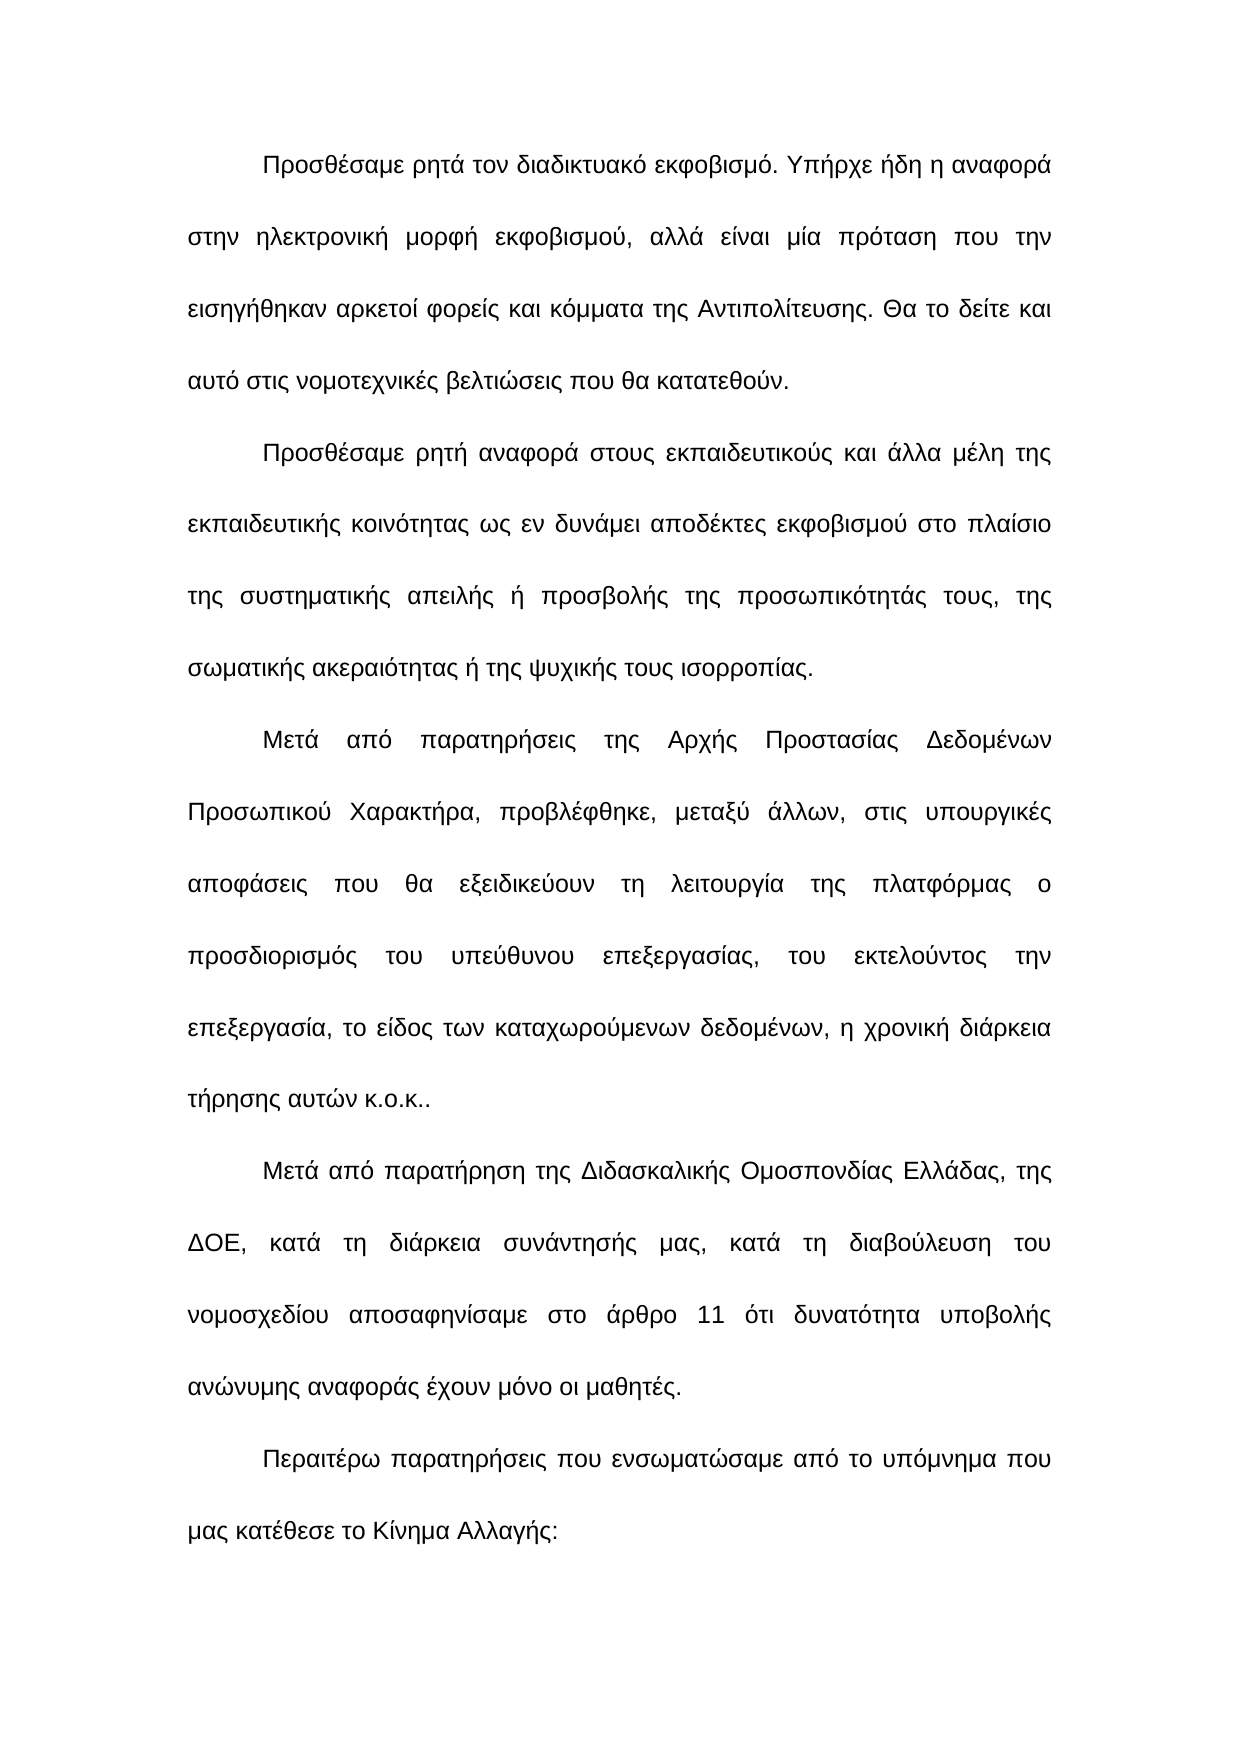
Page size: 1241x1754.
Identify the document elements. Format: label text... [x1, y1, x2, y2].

text Μετά από παρατήρηση της Διδασκαλικής Ομοσπονδίας Ελλάδας, της ΔΟΕ, κατά τη διάρκεια συνάντησής μας, κατά τη διαβούλευση του νομοσχεδίου αποσαφηνίσαμε στο άρθρο 11 ότι δυνατότητα υποβολής ανώνυμης αναφοράς έχουν μόνο οι μαθητές. [187, 1156, 1053, 1401]
text Προσθέσαμε ρητά τον διαδικτυακό εκφοβισμό. Υπήρχε ήδη η αναφορά στην ηλεκτρονική μορφή εκφοβισμού, αλλά είναι μία πρόταση που την εισηγήθηκαν αρκετοί φορείς και κόμματα της Αντιπολίτευσης. Θα το δείτε και αυτό στις νομοτεχνικές βελτιώσεις που θα κατατεθούν. [187, 150, 1053, 394]
text Μετά από παρατηρήσεις της Αρχής Προστασίας Δεδομένων Προσωπικού Χαρακτήρα, προβλέφθηκε, μεταξύ άλλων, στις υπουργικές αποφάσεις που θα εξειδικεύουν τη λειτουργία της πλατφόρμας ο προσδιορισμός του υπεύθυνου επεξεργασίας, του εκτελούντος την επεξεργασία, το είδος των καταχωρούμενων δεδομένων, η χρονική διάρκεια τήρησης αυτών κ.ο.κ.. [187, 725, 1053, 1113]
text Προσθέσαμε ρητή αναφορά στους εκπαιδευτικούς και άλλα μέλη της εκπαιδευτικής κοινότητας ως εν δυνάμει αποδέκτες εκφοβισμού στο πλαίσιο της συστηματικής απειλής ή προσβολής της προσωπικότητάς τους, της σωματικής ακεραιότητας ή της ψυχικής τους ισορροπίας. [187, 437, 1053, 682]
text Περαιτέρω παρατηρήσεις που ενσωματώσαμε από το υπόμνημα που μας κατέθεσε το Κίνημα Αλλαγής: [187, 1444, 1053, 1544]
